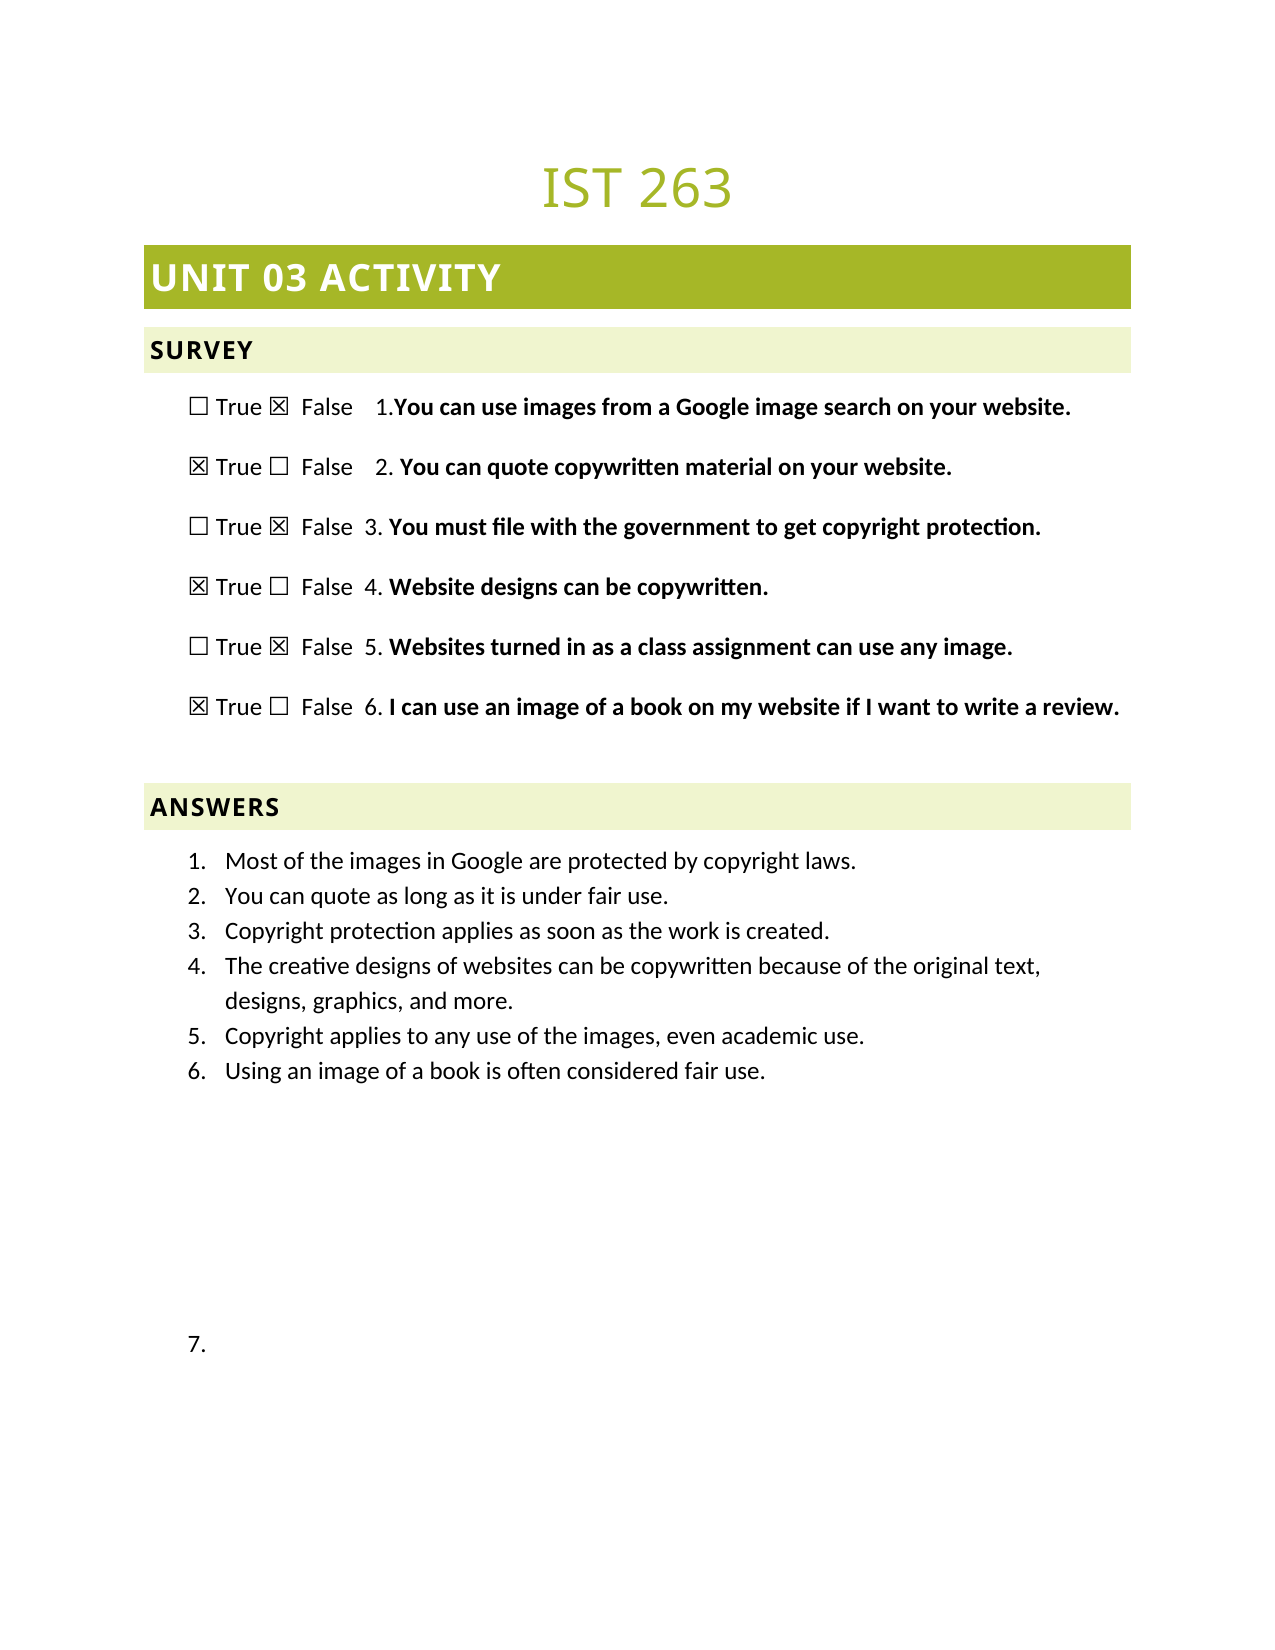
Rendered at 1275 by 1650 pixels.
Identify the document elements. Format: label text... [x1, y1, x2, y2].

list Using an image of a book is often considered fair use. [187, 1055, 1125, 1086]
text True False 6. I can use an image of a book on my website if I want to write a review. [187, 689, 1125, 758]
text True False 4. Website designs can be copywritten. [187, 569, 1125, 603]
text True False 1.You can use images from a Google image search on your website. [187, 389, 1125, 423]
list You can quote as long as it is under fair use. [187, 880, 1125, 911]
subtitle ANSWERS [150, 790, 1125, 823]
list Copyright protection applies as soon as the work is created. [187, 915, 1125, 946]
list Copyright applies to any use of the images, even academic use. [187, 1020, 1125, 1051]
title IST 263 [150, 150, 1125, 224]
subtitle Unit 03 Activity [150, 251, 1125, 302]
text True False 5. Websites turned in as a class assignment can use any image. [187, 629, 1125, 663]
subtitle Survey [150, 333, 1125, 367]
text True False 3. You must file with the government to get copyright protection. [187, 509, 1125, 543]
list The creative designs of websites can be copywritten because of the original text, designs, graphics, and more. [187, 950, 1125, 1016]
text True False 2. You can quote copywritten material on your website. [187, 449, 1125, 483]
list Most of the images in Google are protected by copyright laws. [187, 845, 1125, 876]
